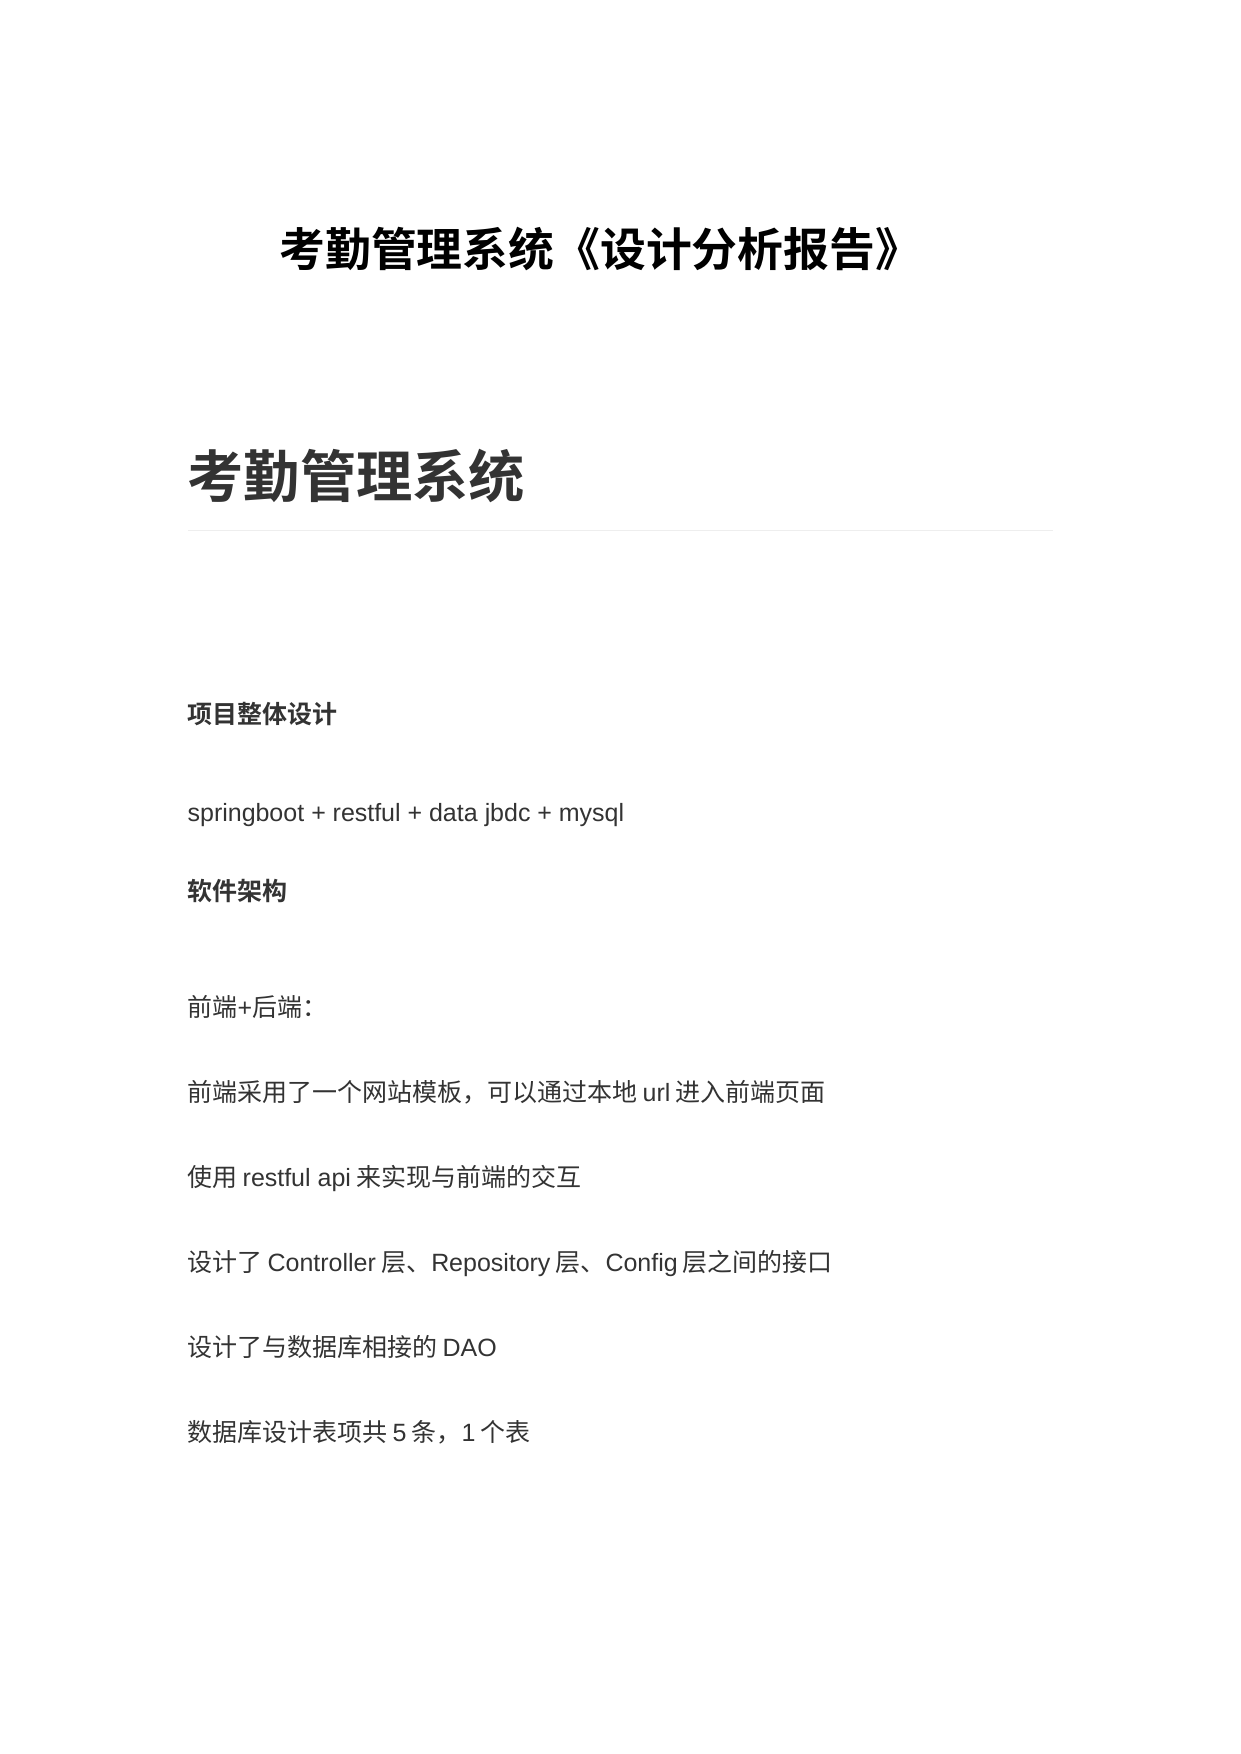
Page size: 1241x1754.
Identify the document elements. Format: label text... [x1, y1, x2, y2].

text 设计了与数据库相接的DAO [187, 1313, 1053, 1378]
subtitle 项目整体设计 [187, 680, 1053, 745]
text springboot + restful + data jbdc + mysql [187, 796, 1053, 828]
text 设计了Controller层、Repository层、Config层之间的接口 [187, 1228, 1053, 1293]
text 前端采用了一个网站模板，可以通过本地url进入前端页面 [187, 1058, 1053, 1123]
text 前端+后端： [187, 973, 1053, 1038]
text 使用restful api来实现与前端的交互 [187, 1143, 1053, 1208]
subtitle 考勤管理系统 [187, 424, 1053, 531]
subtitle 考勤管理系统《设计分析报告》 [187, 197, 1053, 295]
subtitle 软件架构 [187, 857, 1053, 922]
text 数据库设计表项共5条，1个表 [187, 1398, 1053, 1463]
